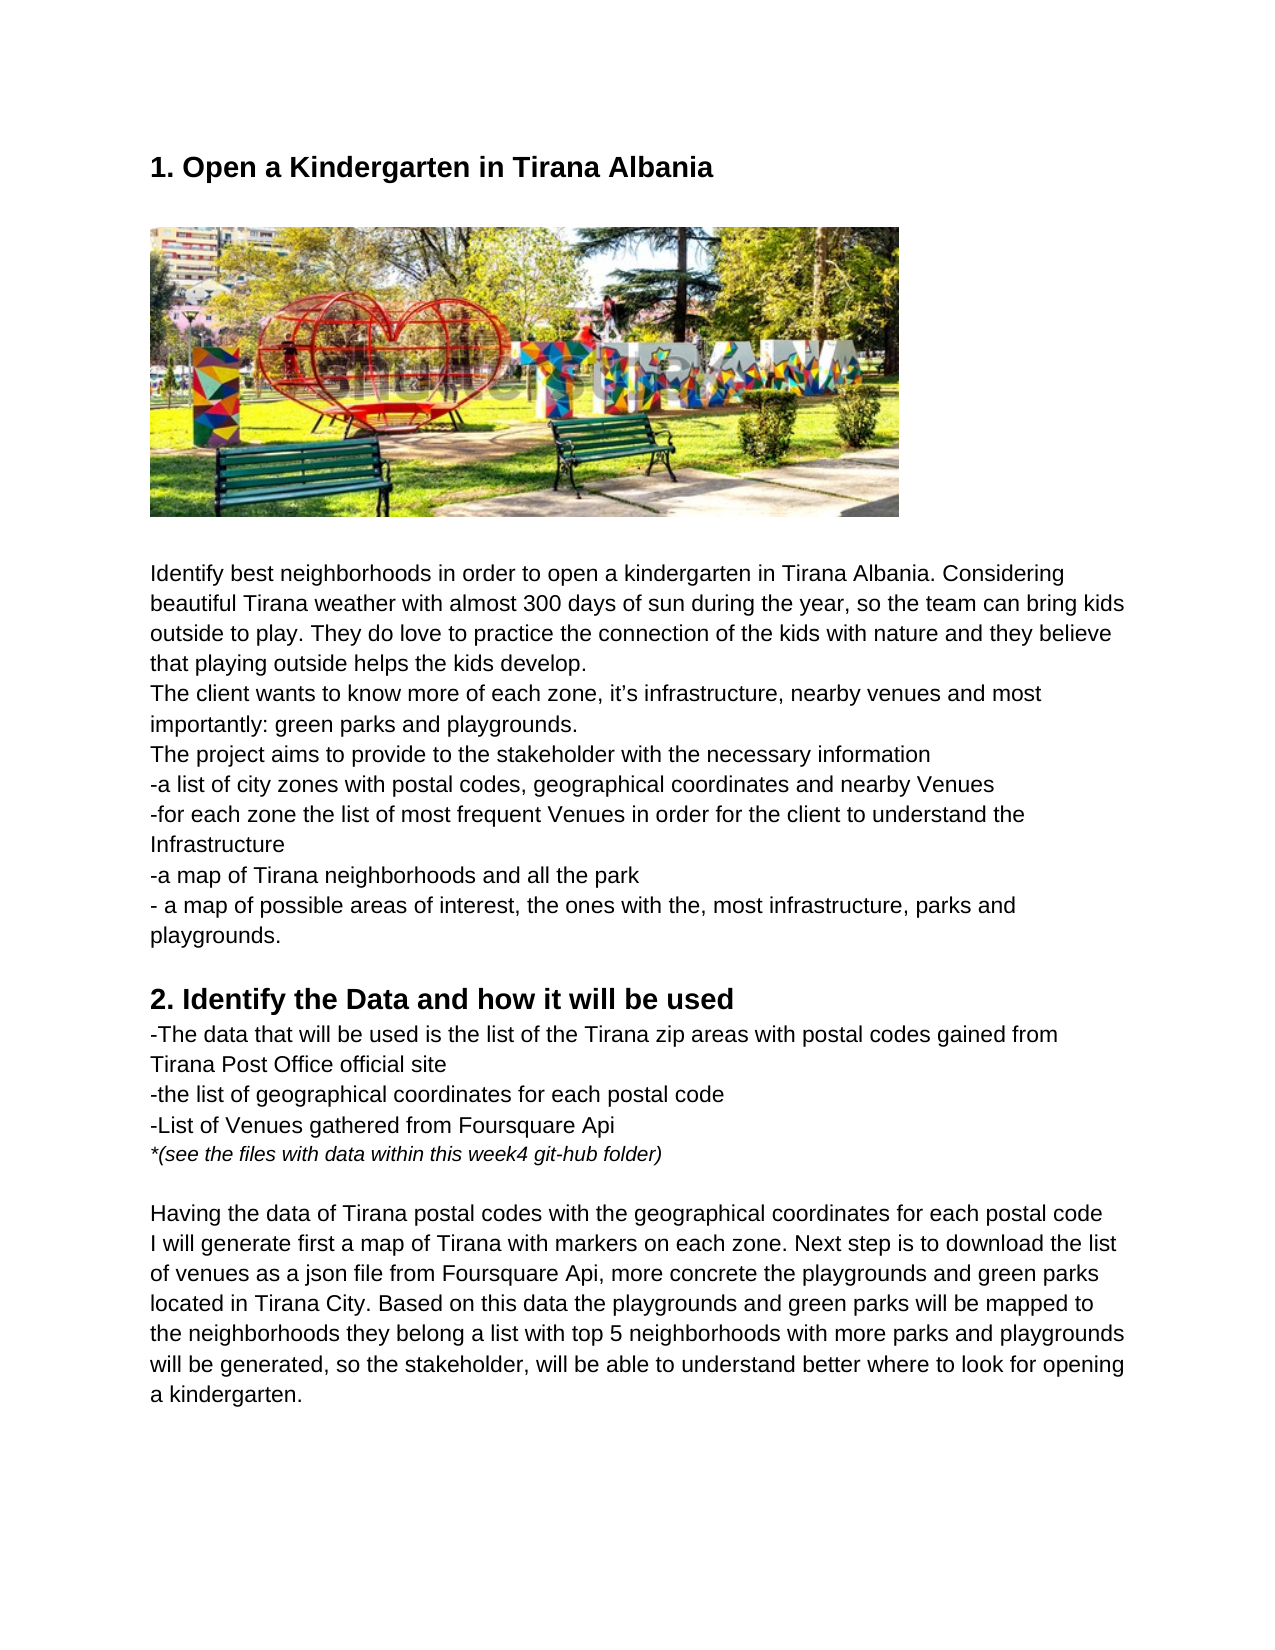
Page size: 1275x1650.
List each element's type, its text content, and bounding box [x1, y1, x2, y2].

text -a map of Tirana neighborhoods and all the park [150, 862, 1125, 888]
text The client wants to know more of each zone, it’s infrastructure, nearby venues and most importantly: green parks and playgrounds. [150, 680, 1125, 737]
text -the list of geographical coordinates for each postal code [150, 1081, 1125, 1108]
text 1. Open a Kindergarten in Tirana Albania [150, 150, 1125, 183]
picture [150, 227, 899, 517]
text 2. Identify the Data and how it will be used [150, 982, 1125, 1016]
text Having the data of Tirana postal codes with the geographical coordinates for each postal code I will generate first a map of Tirana with markers on each zone. Next step is to download the list of venues as a json file from Foursquare Api, more concrete the playgrounds and green parks located in Tirana City. Based on this data the playgrounds and green parks will be mapped to the neighborhoods they belong a list with top 5 neighborhoods with more parks and playgrounds will be generated, so the stakeholder, will be able to understand better where to look for opening a kindergarten. [150, 1199, 1125, 1407]
text - a map of possible areas of interest, the ones with the, most infrastructure, parks and playgrounds. [150, 892, 1125, 948]
text *(see the files with data within this week4 git-hub folder) [150, 1142, 1125, 1166]
text -a list of city zones with postal codes, geographical coordinates and nearby Venues [150, 771, 1125, 797]
text -The data that will be used is the list of the Tirana zip areas with postal codes gained from Tirana Post Office official site [150, 1021, 1125, 1077]
text -for each zone the list of most frequent Venues in order for the client to understand the Infrastructure [150, 801, 1125, 858]
text -List of Venues gathered from Foursquare Api [150, 1112, 1125, 1138]
text The project aims to provide to the stakeholder with the necessary information [150, 741, 1125, 767]
text Identify best neighborhoods in order to open a kindergarten in Tirana Albania. Considering beautiful Tirana weather with almost 300 days of sun during the year, so the team can bring kids outside to play. They do love to practice the connection of the kids with nature and they believe that playing outside helps the kids develop. [150, 559, 1125, 676]
